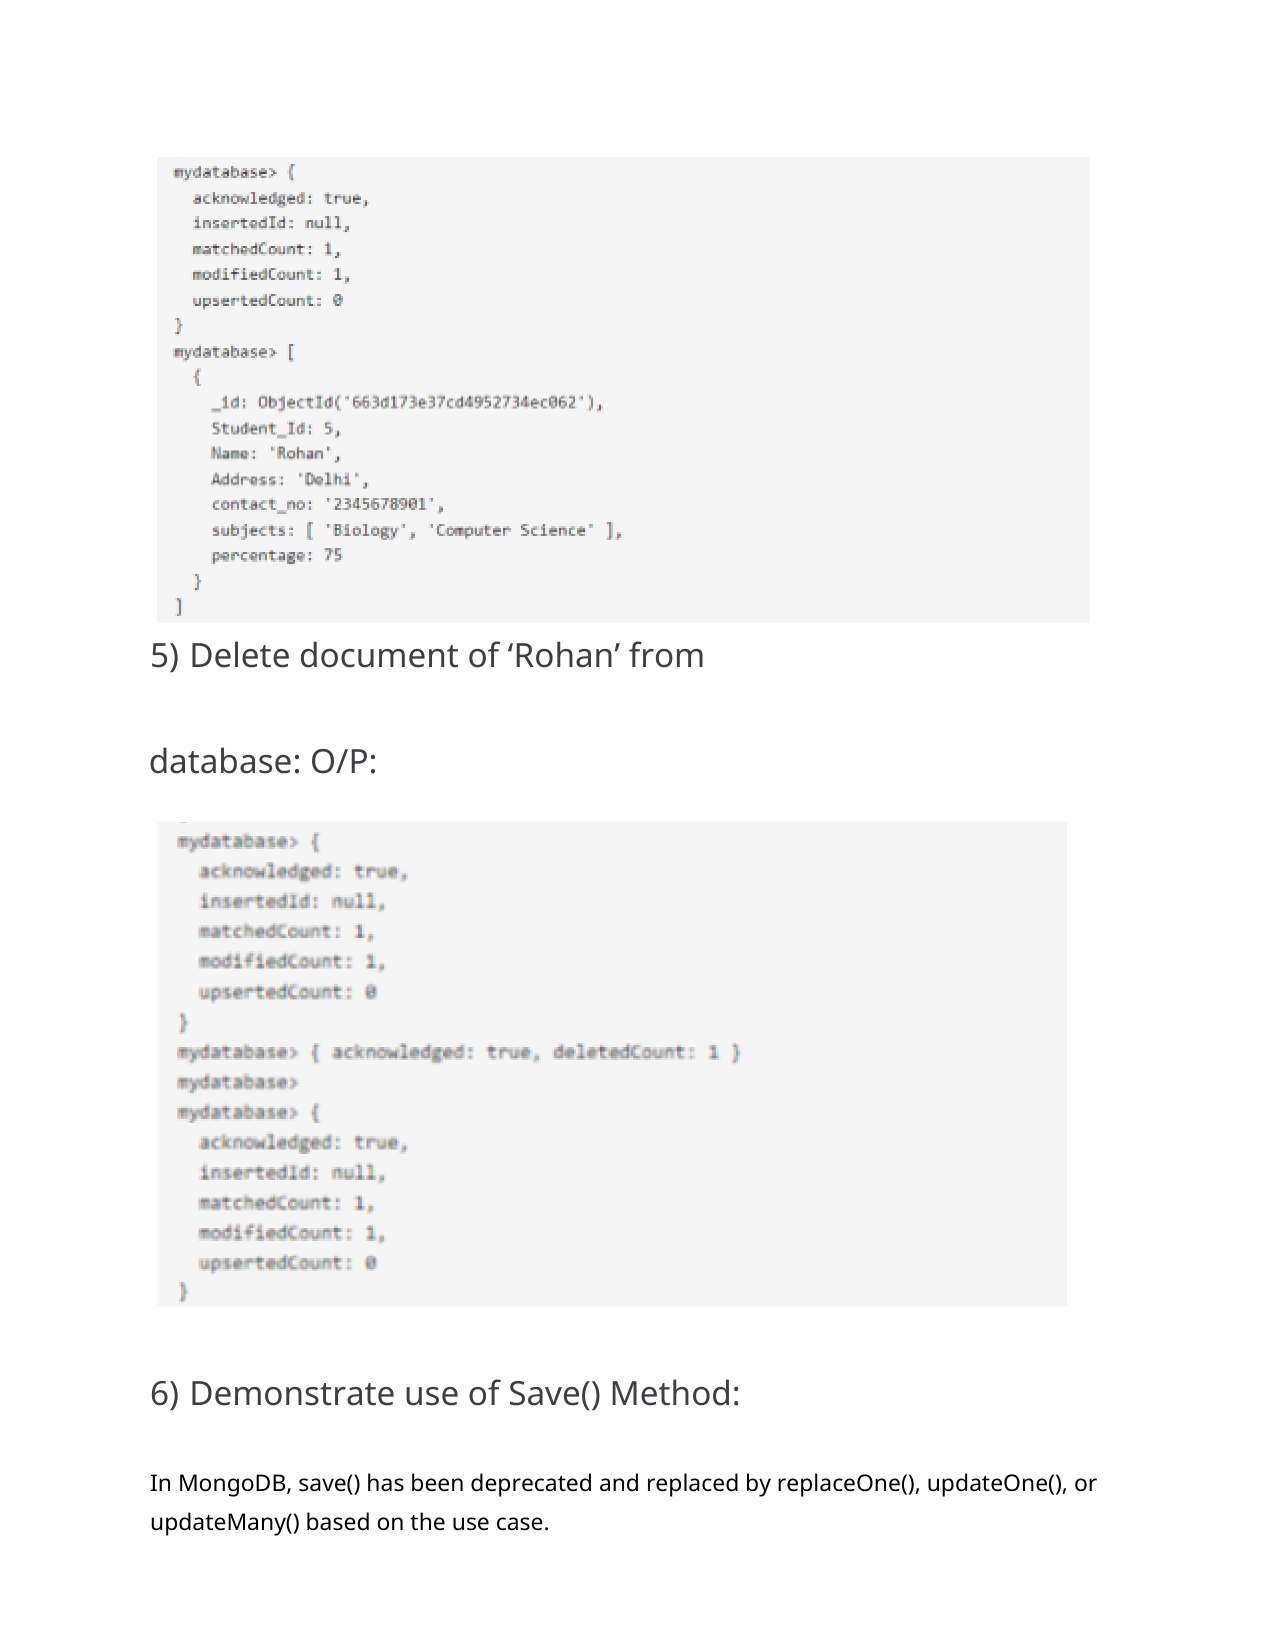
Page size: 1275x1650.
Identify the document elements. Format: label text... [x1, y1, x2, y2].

text In MongoDB, save() has been deprecated and replaced by replaceOne(), updateOne(), or updateMany() based on the use case. [150, 1466, 1112, 1537]
picture [156, 821, 1067, 1306]
list Delete document of ‘Rohan’ from database: O/P: [148, 632, 832, 783]
picture [156, 156, 1090, 623]
